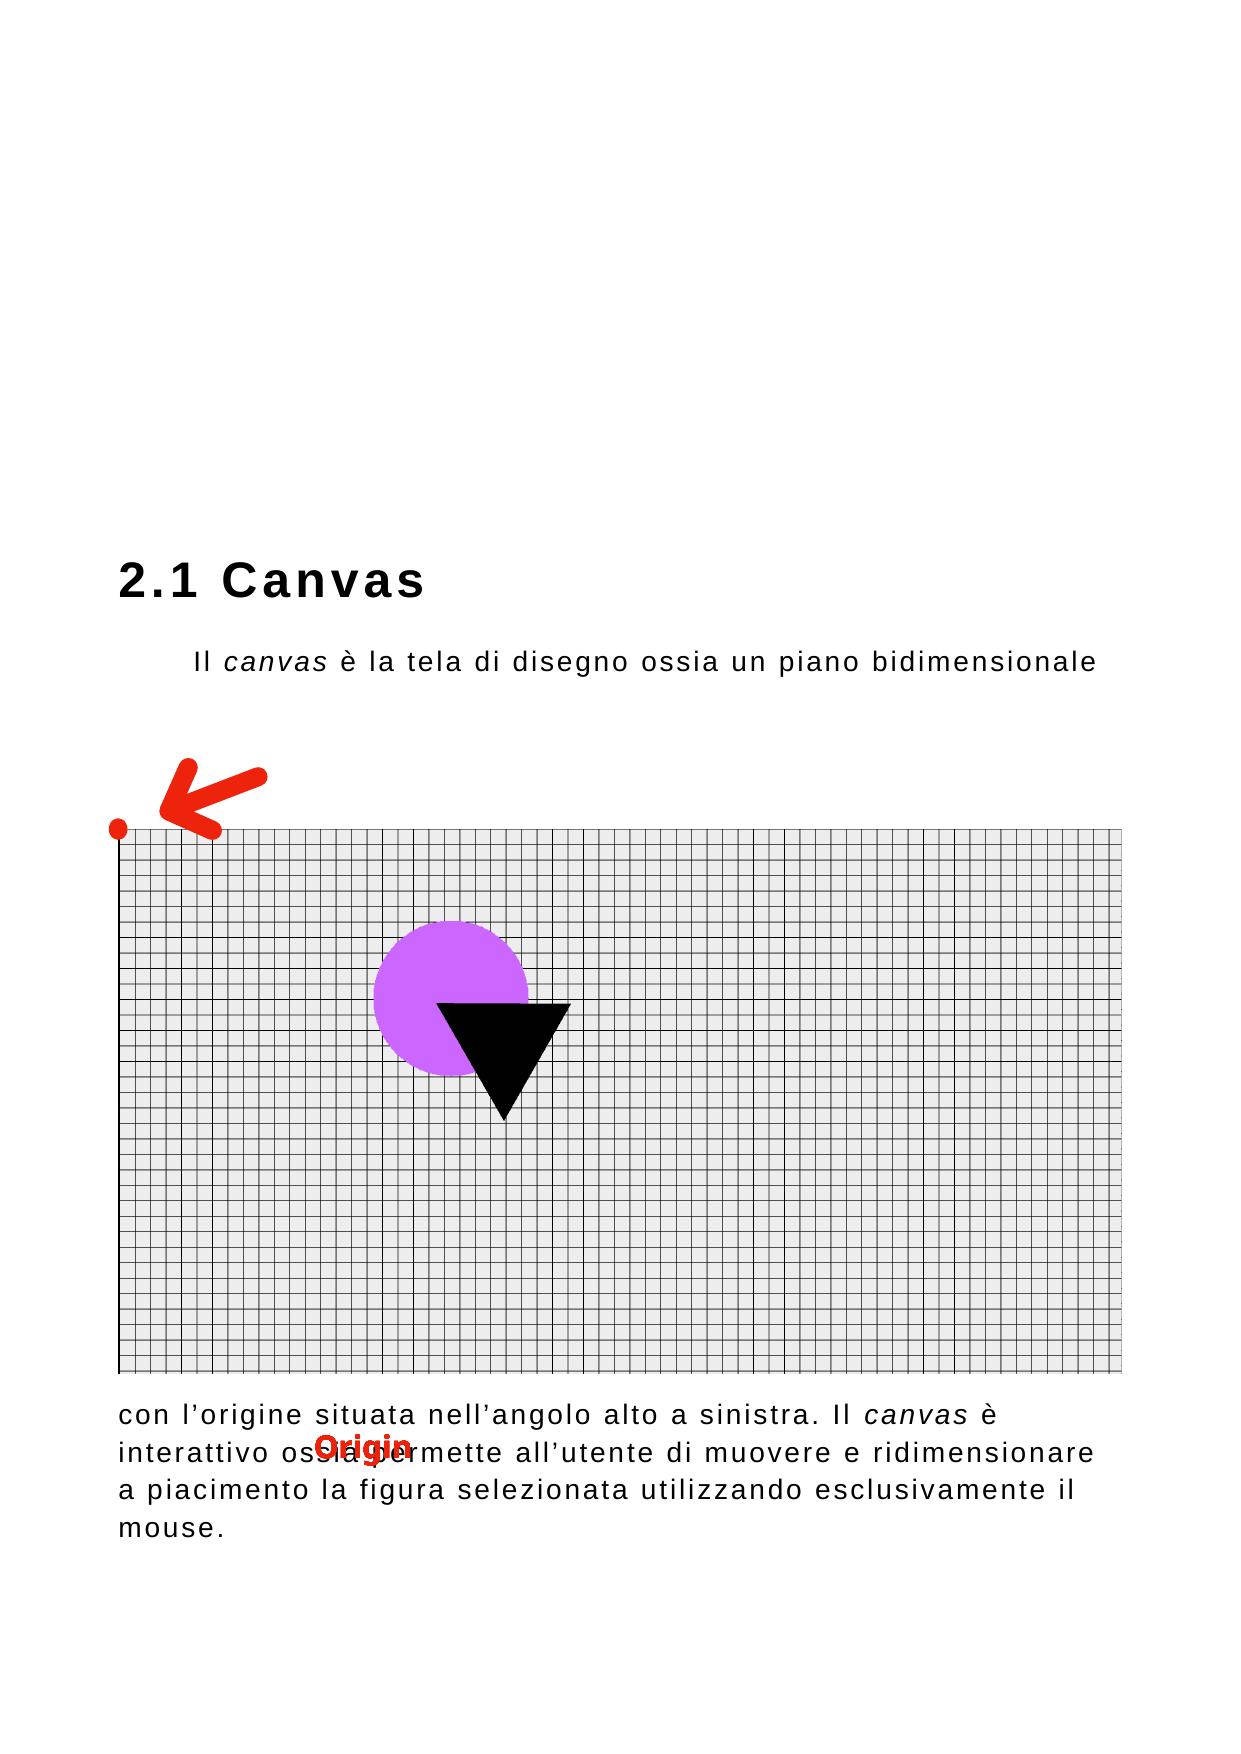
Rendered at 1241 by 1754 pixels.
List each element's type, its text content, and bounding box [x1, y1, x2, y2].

picture [118, 829, 1122, 1374]
text Il canvas è la tela di disegno ossia un piano bidimensionale con l’origine situata nell’angolo alto a sinistra. Il canvas è interattivo ossia permette all’utente di muovere e ridimensionare a piacimento la figura selezionata utilizzando esclusivamente il mouse. [118, 639, 1122, 829]
text 2.1 Canvas [118, 551, 1122, 608]
text Il canvas è la tela di disegno ossia un piano bidimensionale con l’origine situata nell’angolo alto a sinistra. Il canvas è interattivo ossia permette all’utente di muovere e ridimensionare a piacimento la figura selezionata utilizzando esclusivamente il mouse. [118, 1374, 1122, 1543]
